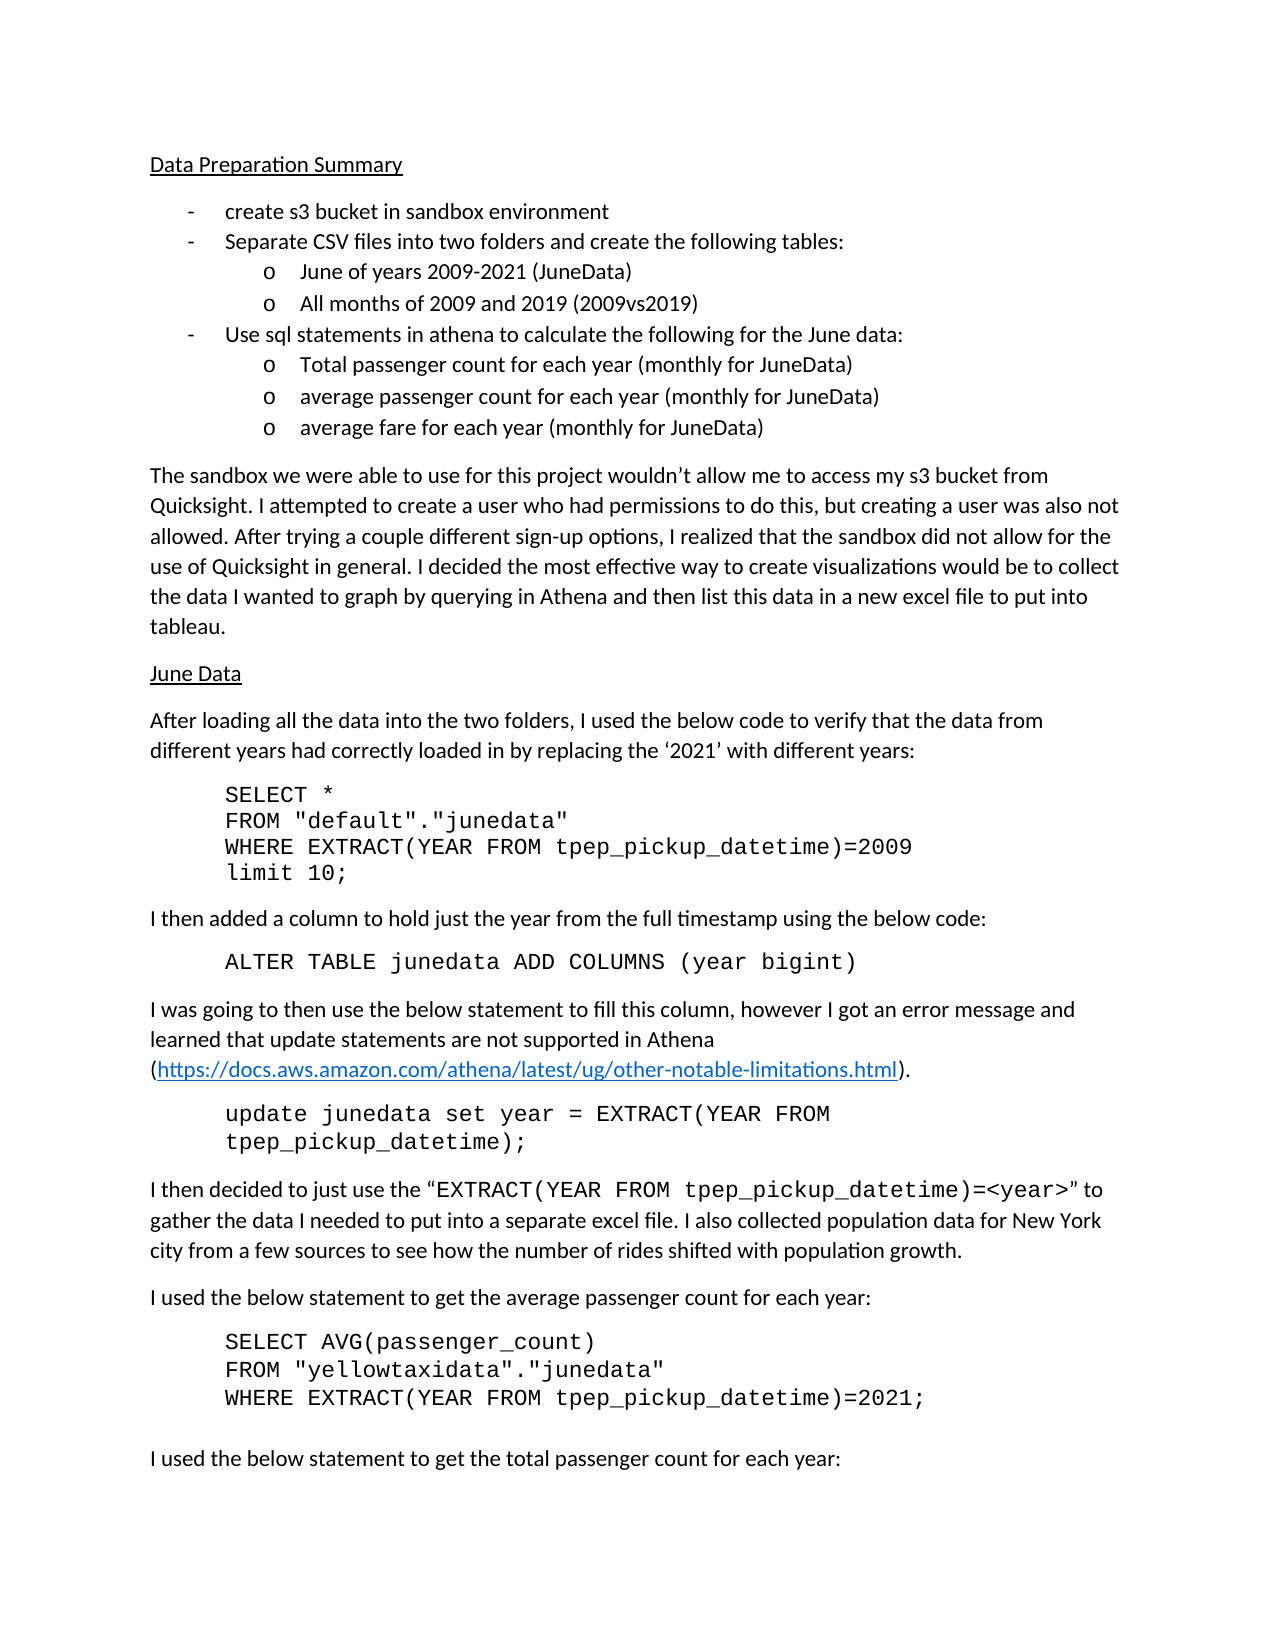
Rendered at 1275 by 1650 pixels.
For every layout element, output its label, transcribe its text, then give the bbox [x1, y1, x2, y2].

text I used the below statement to get the average passenger count for each year: [150, 1283, 1125, 1311]
list June of years 2009-2021 (JuneData) [262, 257, 1125, 286]
list average fare for each year (monthly for JuneData) [262, 413, 1125, 442]
list average passenger count for each year (monthly for JuneData) [262, 382, 1125, 411]
text SELECT AVG(passenger_count) [225, 1330, 1125, 1356]
text I was going to then use the below statement to fill this column, however I got an error message and learned that update statements are not supported in Athena (https://docs.aws.amazon.com/athena/latest/ug/other-notable-limitations.html). [150, 995, 1125, 1084]
text I used the below statement to get the total passenger count for each year: [150, 1444, 1125, 1473]
list Total passenger count for each year (monthly for JuneData) [262, 350, 1125, 379]
text WHERE EXTRACT(YEAR FROM tpep_pickup_datetime)=2021; [225, 1386, 1125, 1412]
text The sandbox we were able to use for this project wouldn’t allow me to access my s3 bucket from Quicksight. I attempted to create a user who had permissions to do this, but creating a user was also not allowed. After trying a couple different sign-up options, I realized that the sandbox did not allow for the use of Quicksight in general. I decided the most effective way to create visualizations would be to collect the data I wanted to graph by querying in Athena and then list this data in a new excel file to put into tableau. [150, 461, 1125, 641]
list Use sql statements in athena to calculate the following for the June data: [187, 320, 1125, 348]
text update junedata set year = EXTRACT(YEAR FROM tpep_pickup_datetime); [225, 1102, 1125, 1156]
text I then decided to just use the “EXTRACT(YEAR FROM tpep_pickup_datetime)=<year>” to gather the data I needed to put into a separate excel file. I also collected population data for New York city from a few sources to see how the number of rides shifted with population growth. [150, 1175, 1125, 1264]
list All months of 2009 and 2019 (2009vs2019) [262, 289, 1125, 318]
text WHERE EXTRACT(YEAR FROM tpep_pickup_datetime)=2009 [225, 835, 1125, 861]
text June Data [150, 659, 1125, 687]
text SELECT * [225, 783, 1125, 809]
list create s3 bucket in sandbox environment [187, 197, 1125, 225]
text I then added a column to hold just the year from the full timestamp using the below code: [150, 904, 1125, 932]
text FROM "default"."junedata" [225, 809, 1125, 835]
list Separate CSV files into two folders and create the following tables: [187, 227, 1125, 255]
text limit 10; [225, 861, 1125, 887]
text ALTER TABLE junedata ADD COLUMNS (year bigint) [150, 951, 1125, 977]
text FROM "yellowtaxidata"."junedata" [225, 1358, 1125, 1384]
text After loading all the data into the two folders, I used the below code to verify that the data from different years had correctly loaded in by replacing the ‘2021’ with different years: [150, 706, 1125, 764]
text Data Preparation Summary [150, 150, 1125, 178]
